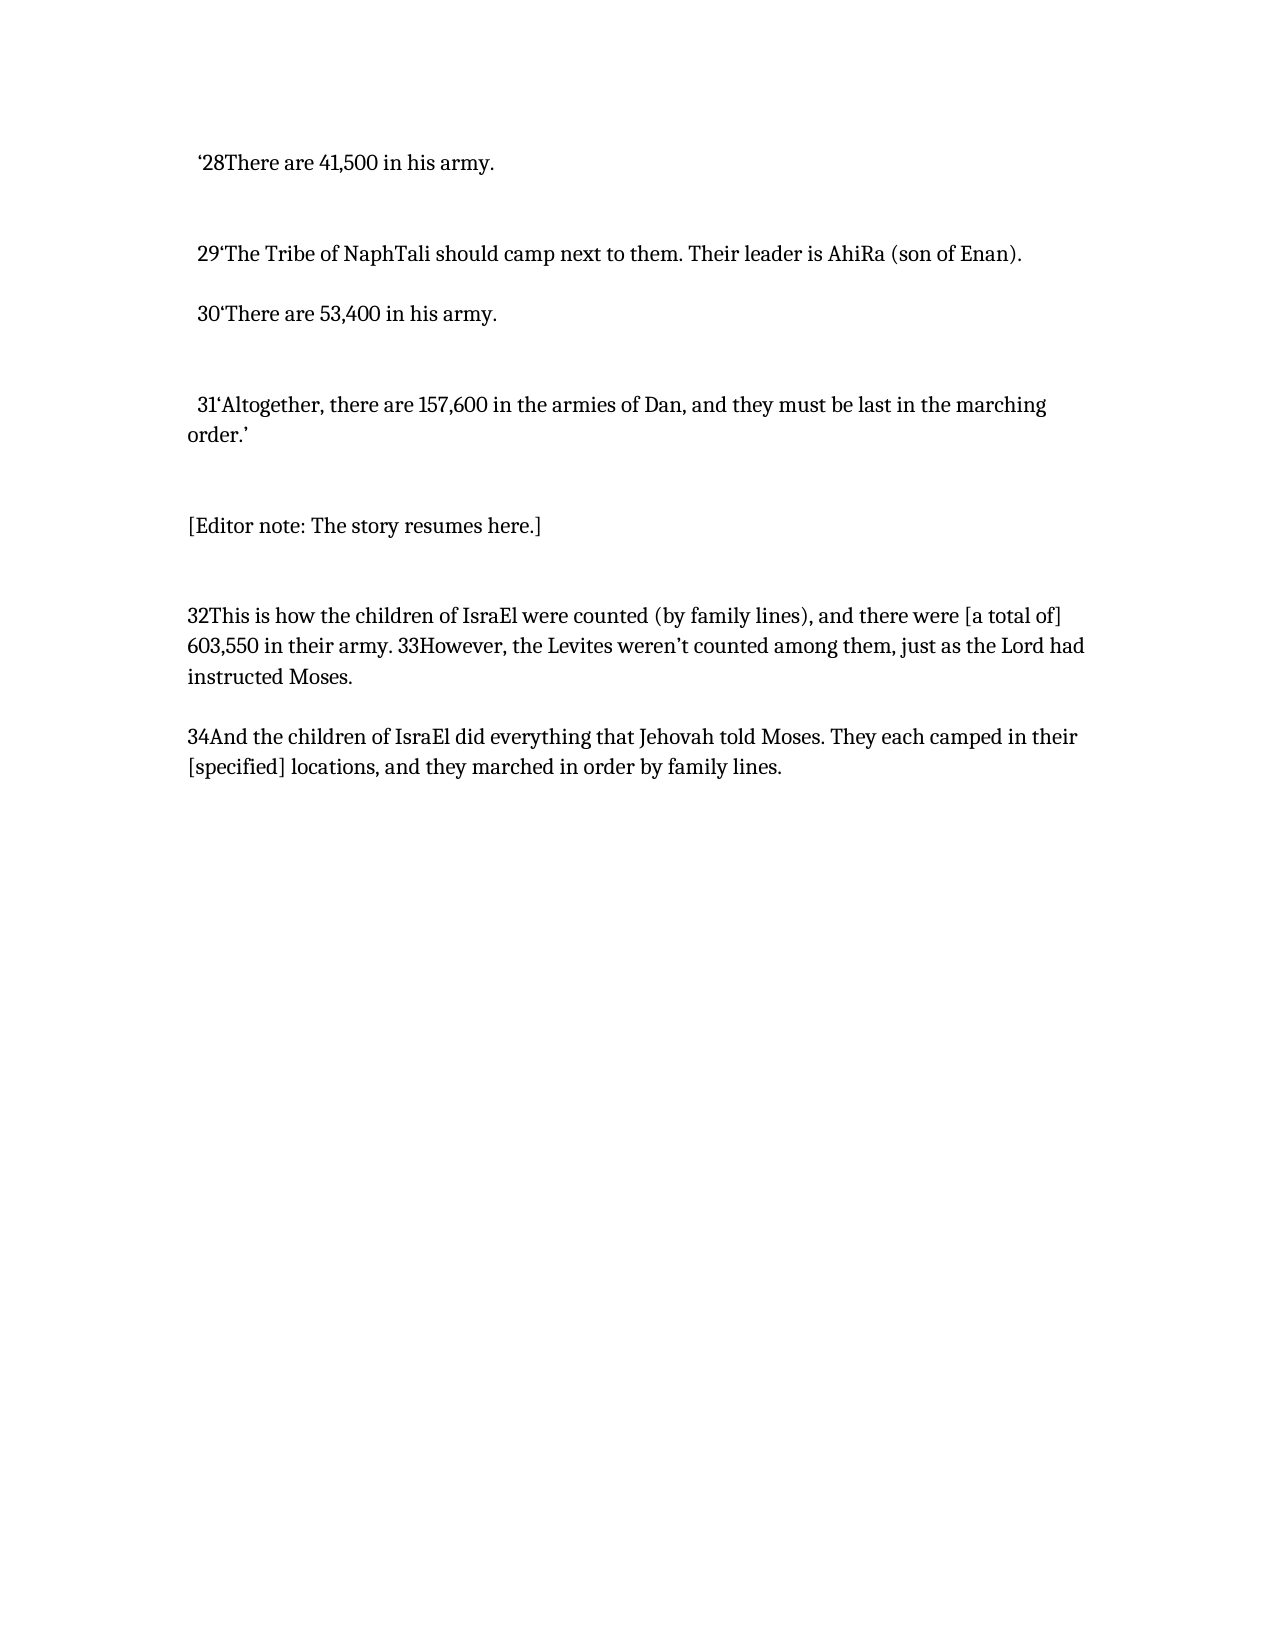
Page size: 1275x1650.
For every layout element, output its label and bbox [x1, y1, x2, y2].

text [187, 150, 1087, 811]
